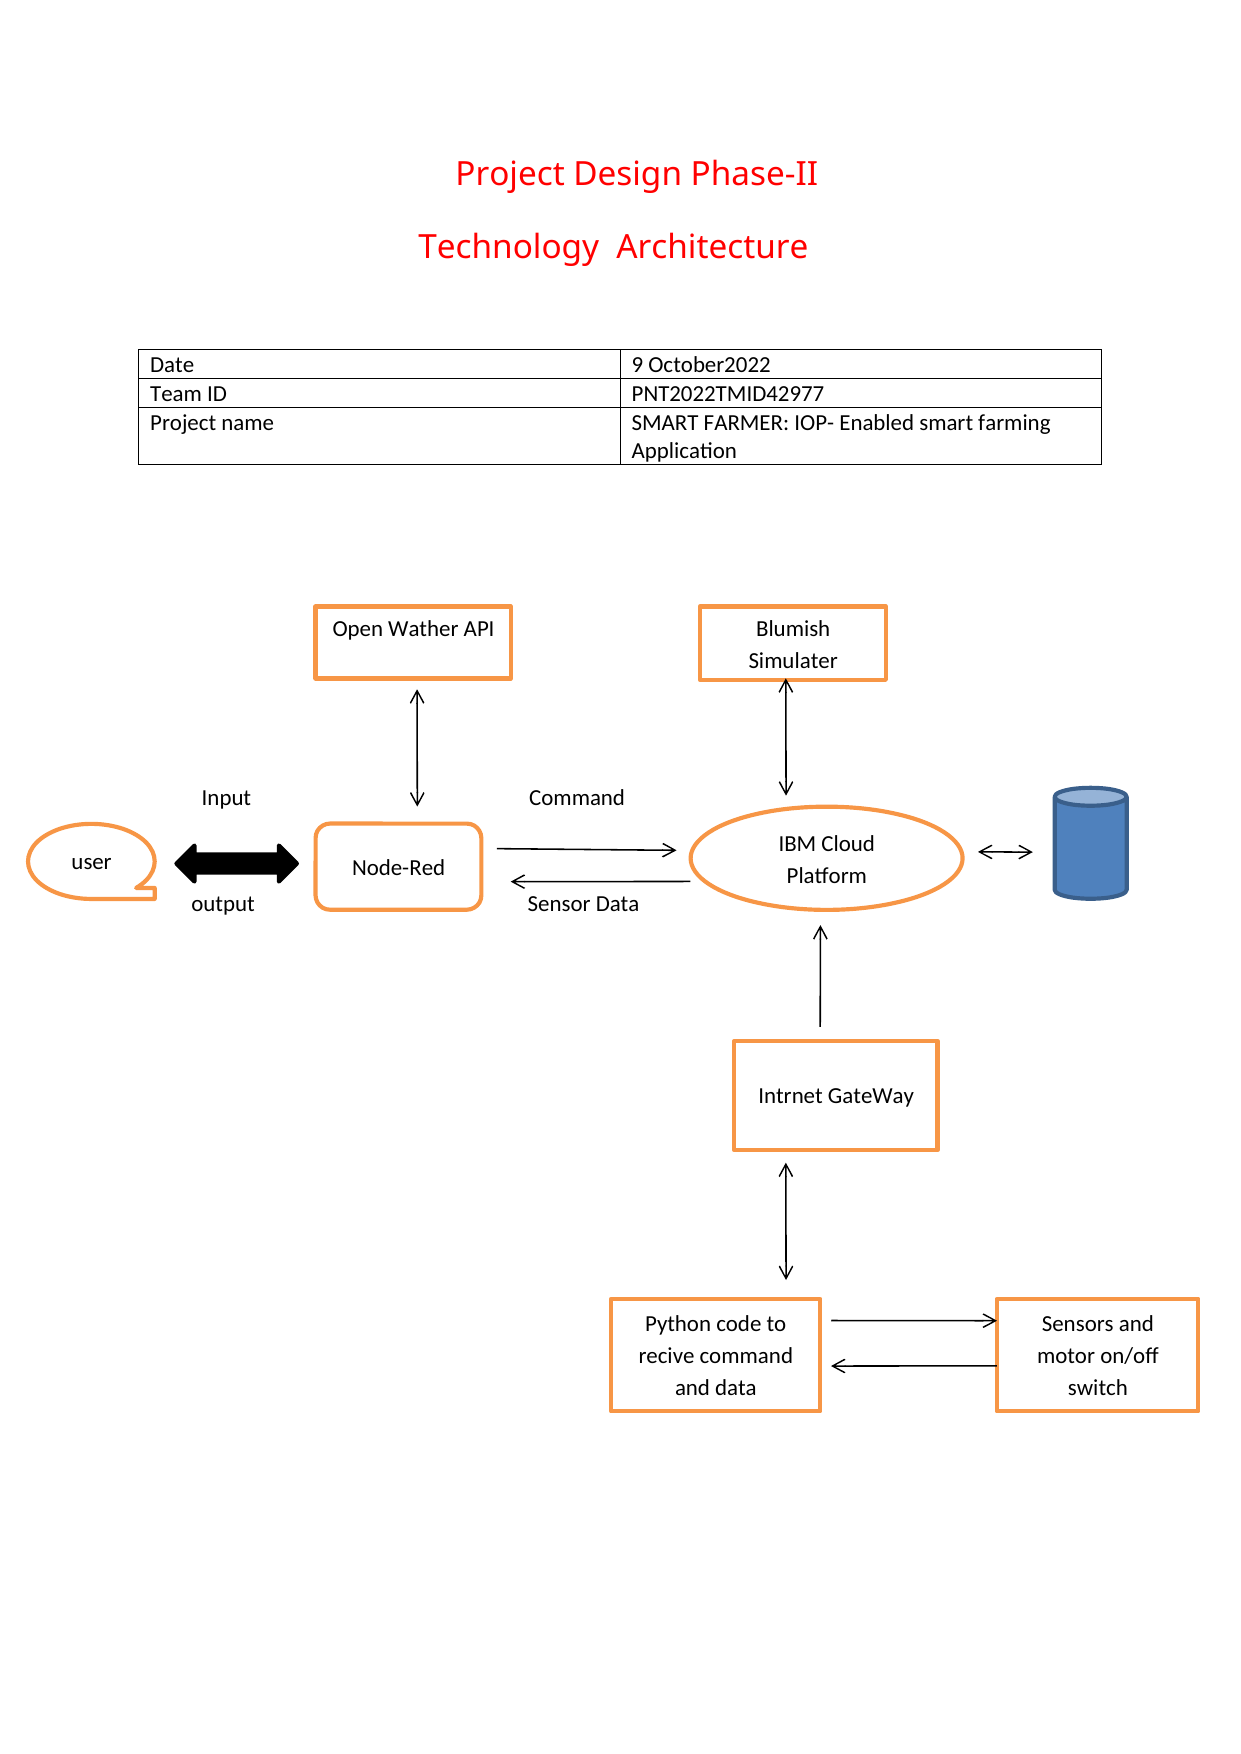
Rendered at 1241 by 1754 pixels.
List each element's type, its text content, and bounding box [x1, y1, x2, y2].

text Input Command [150, 783, 1090, 811]
table_cell PNT2022TMID42977 [621, 379, 1101, 407]
table_header Date [139, 350, 620, 378]
table_cell Team ID [139, 379, 620, 407]
table_cell Project name [139, 408, 620, 464]
text output Sensor Data [150, 889, 1090, 917]
table_cell SMART FARMER: IOP- Enabled smart farming Application [621, 408, 1101, 464]
table_header 9 October2022 [621, 350, 1101, 378]
text Project Design Phase-II [150, 150, 1090, 195]
text Technology Architecture [150, 223, 1090, 268]
